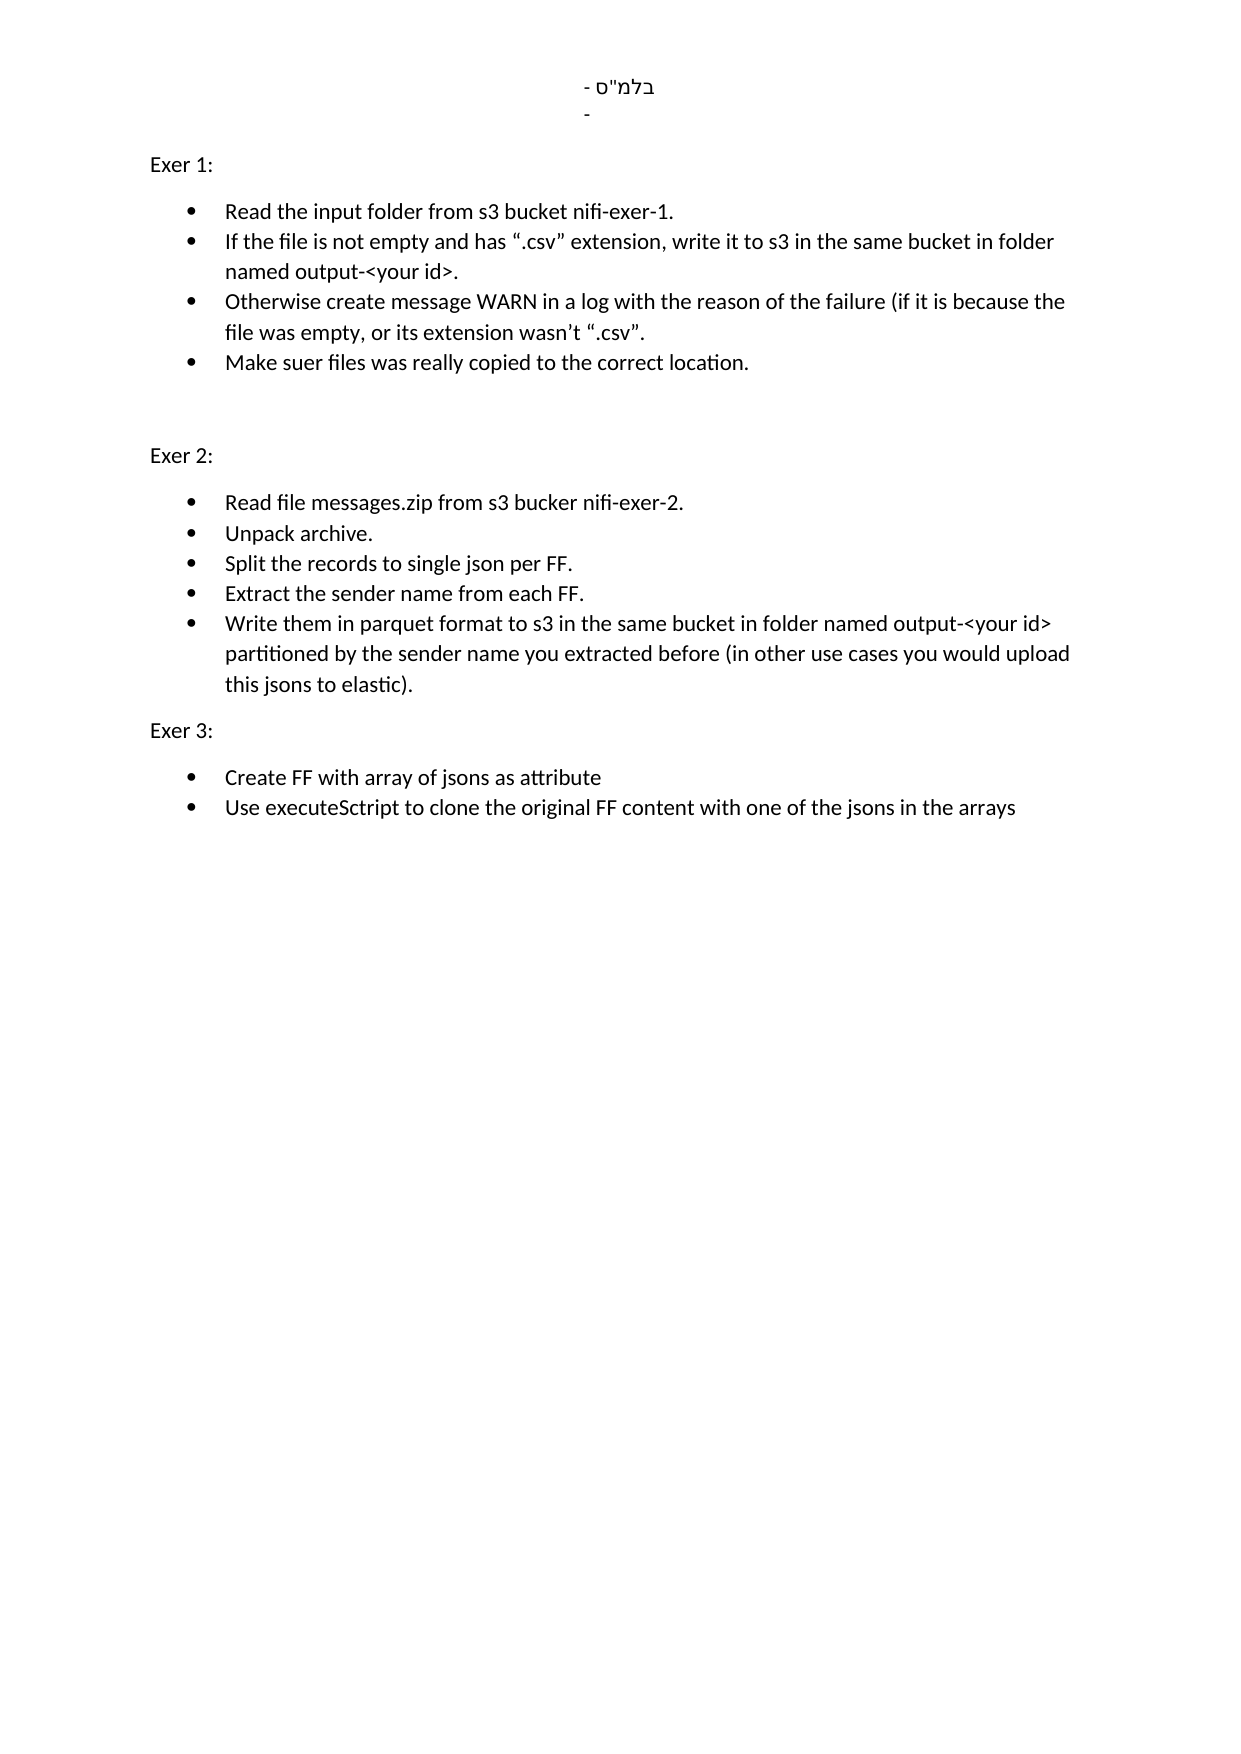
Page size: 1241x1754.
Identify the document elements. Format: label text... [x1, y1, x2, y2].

list Unpack archive. [187, 519, 1090, 547]
list Use executeSctript to clone the original FF content with one of the jsons in the arrays [187, 793, 1090, 821]
list Otherwise create message WARN in a log with the reason of the failure (if it is because the file was empty, or its extension wasn’t “.csv”. [187, 287, 1090, 346]
text Exer 1: [150, 150, 1090, 178]
list Create FF with array of jsons as attribute [187, 763, 1090, 792]
text Exer 3: [150, 717, 1090, 745]
list Split the records to single json per FF. [187, 549, 1090, 577]
list Make suer files was really copied to the correct location. [187, 348, 1090, 376]
list Read file messages.zip from s3 bucker nifi-exer-2. [187, 488, 1090, 517]
list Write them in parquet format to s3 in the same bucket in folder named output-<your id> partitioned by the sender name you extracted before (in other use cases you would upload this jsons to elastic). [187, 609, 1090, 698]
list Extract the sender name from each FF. [187, 579, 1090, 607]
list If the file is not empty and has “.csv” extension, write it to s3 in the same bucket in folder named output-<your id>. [187, 227, 1090, 285]
text Exer 2: [150, 442, 1090, 470]
list Read the input folder from s3 bucket nifi-exer-1. [187, 197, 1090, 225]
